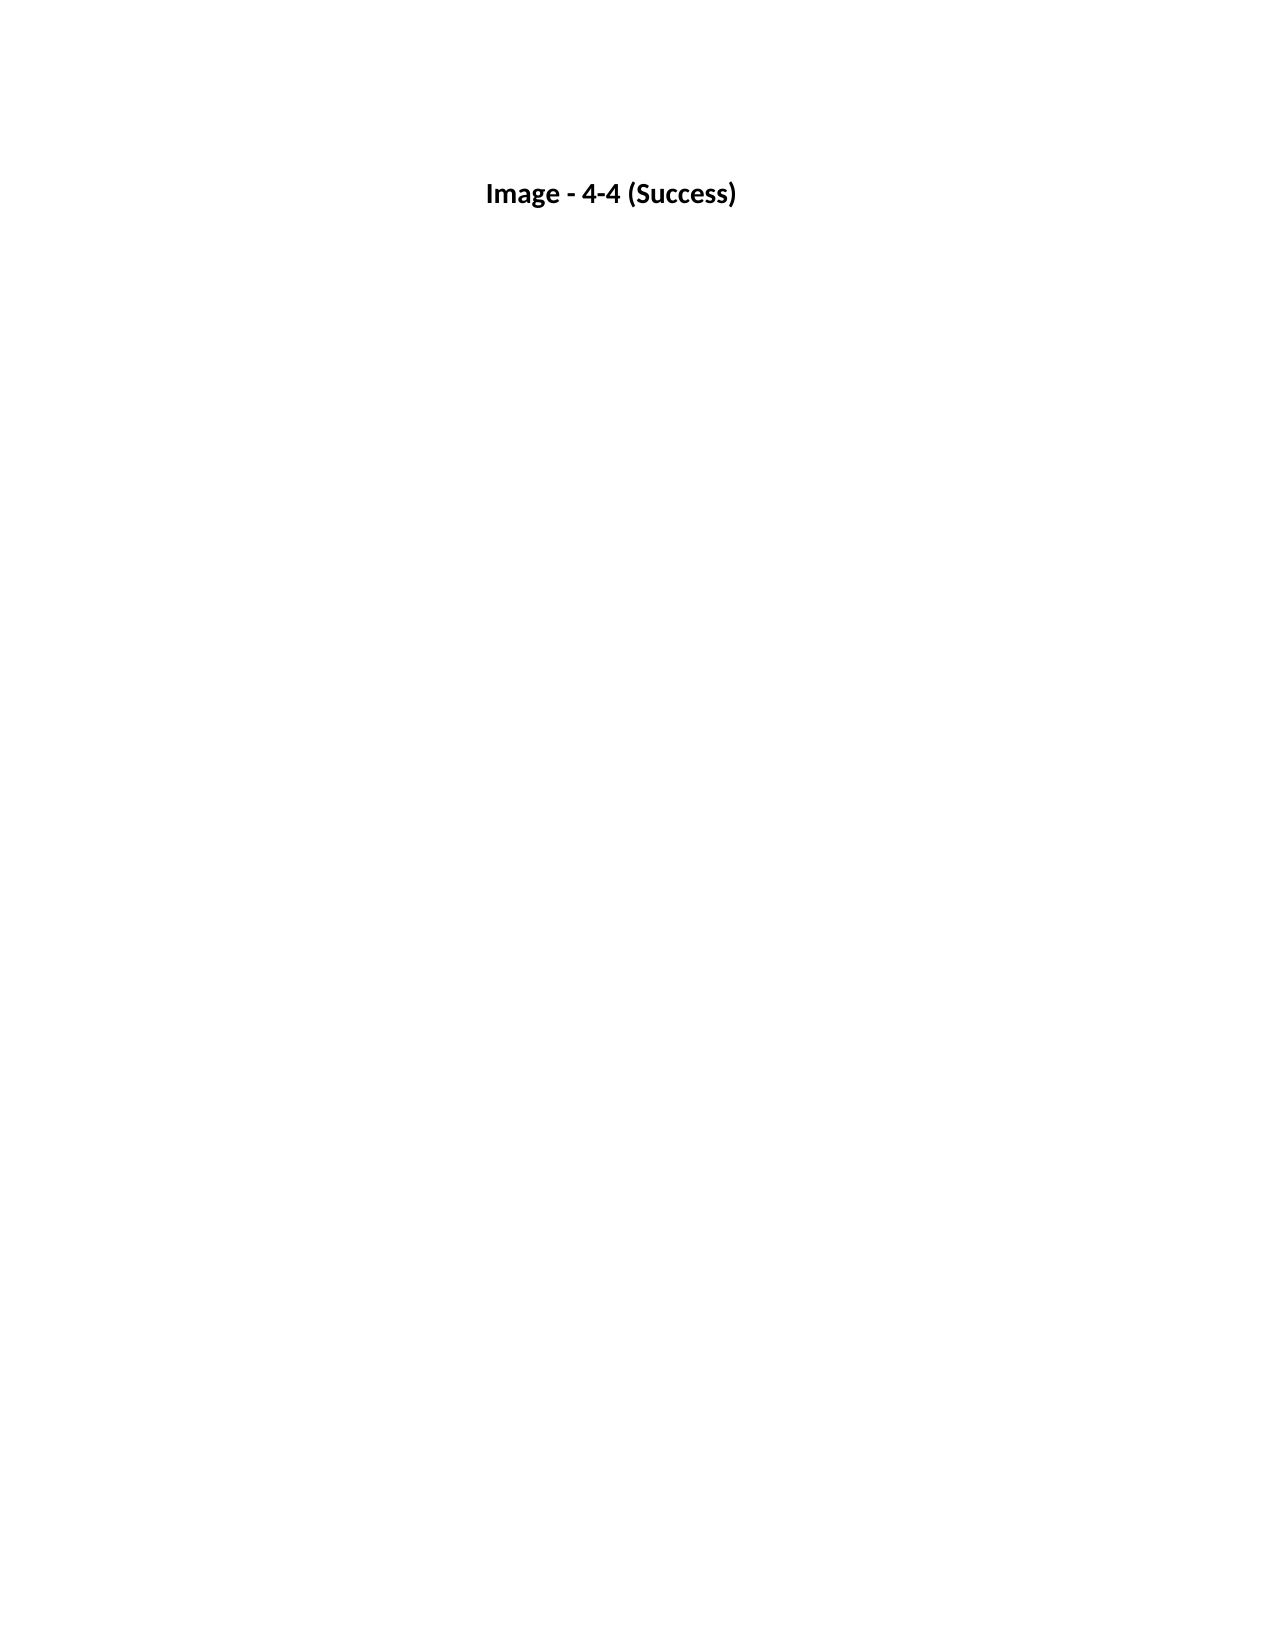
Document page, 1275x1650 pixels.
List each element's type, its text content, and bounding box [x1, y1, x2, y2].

text Image - 4-4 (Success) [150, 175, 1125, 211]
